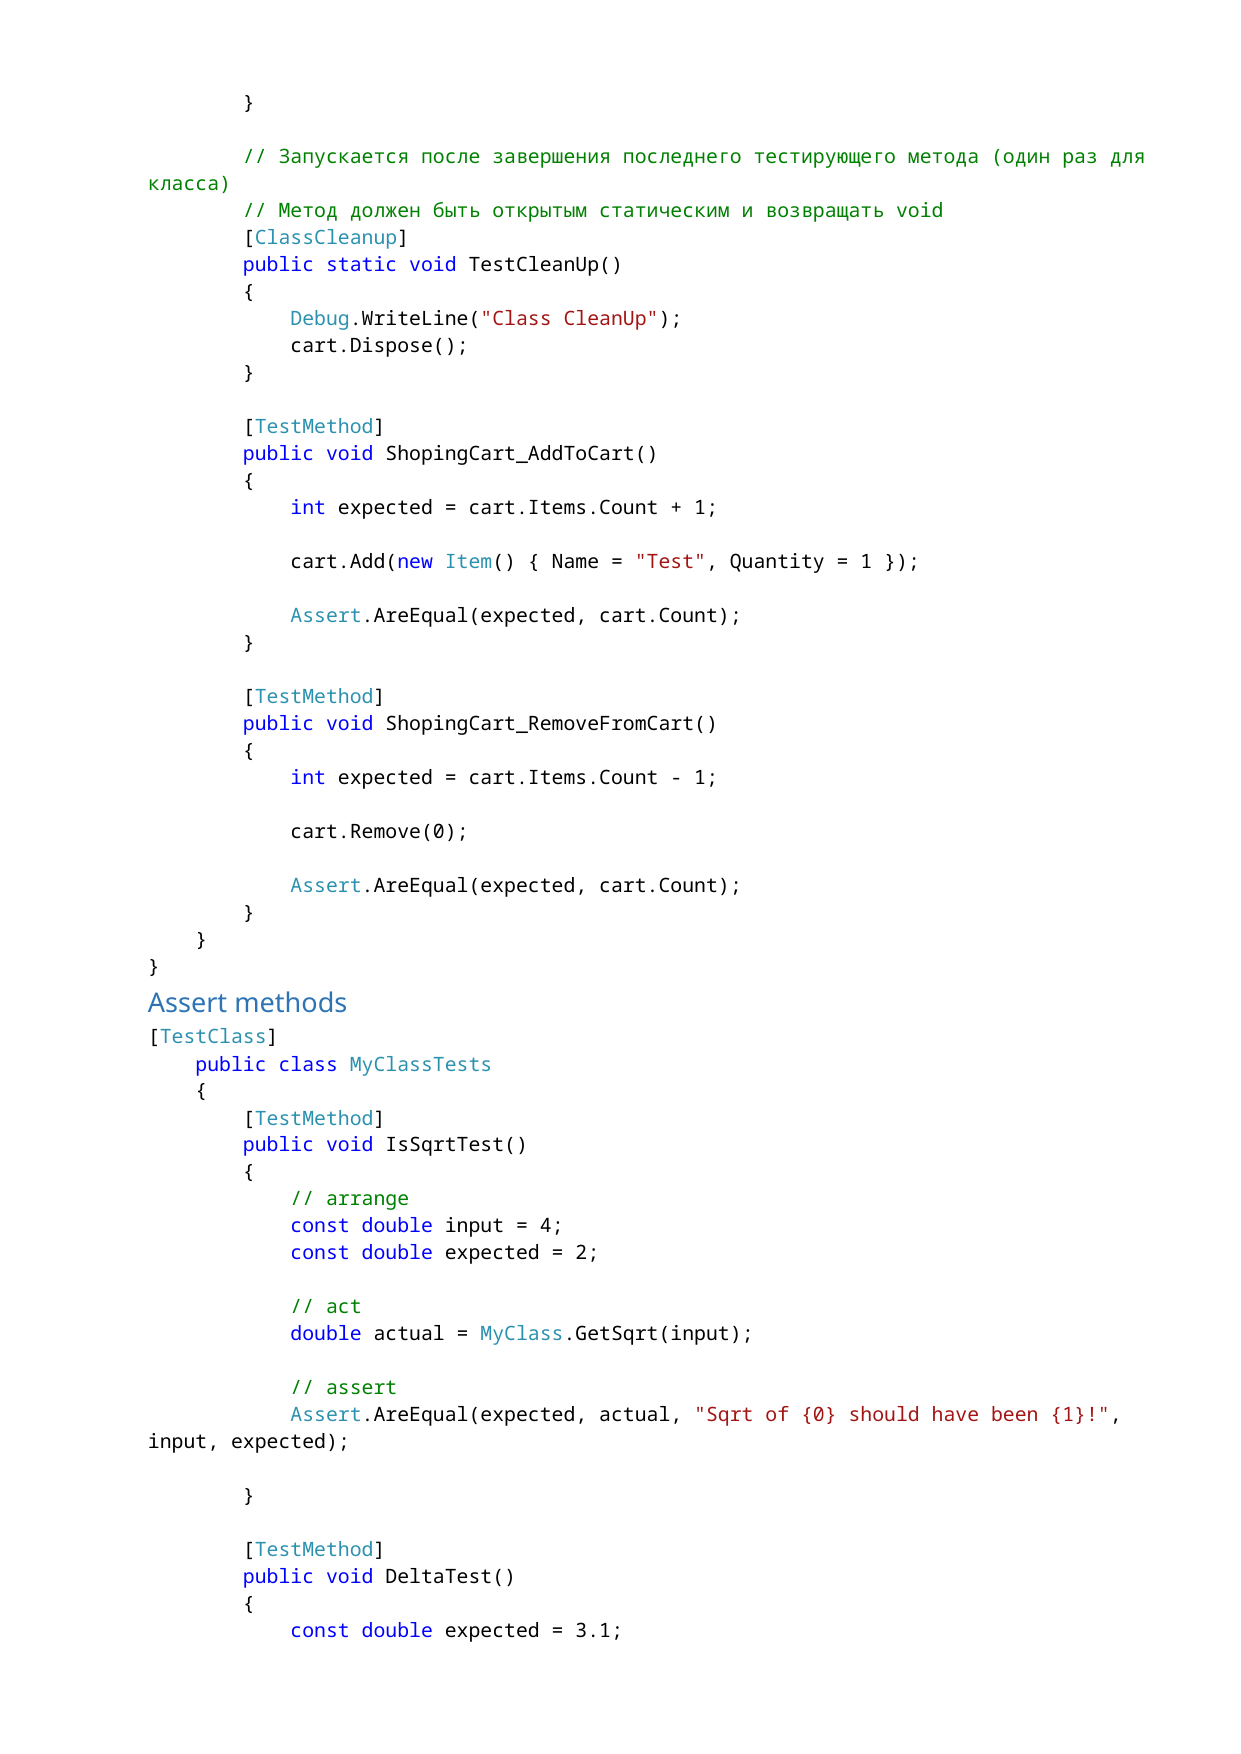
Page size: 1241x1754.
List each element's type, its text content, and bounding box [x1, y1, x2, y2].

text { [148, 466, 1152, 493]
text Assert.AreEqual(expected, cart.Count); [148, 601, 1152, 628]
text cart.Remove(0); [148, 817, 1152, 844]
text cart.Dispose(); [148, 331, 1152, 358]
text { [148, 1077, 1152, 1104]
text int expected = cart.Items.Count - 1; [148, 763, 1152, 790]
text // arrange [148, 1185, 1152, 1212]
text [ClassCleanup] [148, 223, 1152, 250]
text int expected = cart.Items.Count + 1; [148, 493, 1152, 520]
text [TestClass] [148, 1023, 1152, 1050]
text } [148, 898, 1152, 925]
text [TestMethod] [148, 682, 1152, 709]
text // assert [148, 1373, 1152, 1401]
text } [148, 628, 1152, 655]
text } [148, 1481, 1152, 1508]
subtitle Assert methods [148, 983, 1152, 1020]
text Assert.AreEqual(expected, actual, "Sqrt of {0} should have been {1}!", input, expected); [148, 1401, 1152, 1454]
text const double expected = 3.1; [148, 1616, 1152, 1643]
text public void DeltaTest() [148, 1562, 1152, 1589]
text { [148, 736, 1152, 763]
text } [148, 358, 1152, 385]
text // Запускается после завершения последнего тестирующего метода (один раз для класса) [148, 142, 1152, 196]
text public class MyClassTests [148, 1050, 1152, 1077]
text double actual = MyClass.GetSqrt(input); [148, 1319, 1152, 1347]
text { [148, 277, 1152, 304]
text { [148, 1158, 1152, 1185]
text { [148, 1589, 1152, 1616]
text } [148, 88, 1152, 116]
text public void ShopingCart_AddToCart() [148, 439, 1152, 466]
text // act [148, 1293, 1152, 1319]
text // Метод должен быть открытым статическим и возвращать void [148, 196, 1152, 223]
text public void ShopingCart_RemoveFromCart() [148, 709, 1152, 736]
text public static void TestCleanUp() [148, 250, 1152, 277]
text } [148, 952, 1152, 979]
text Assert.AreEqual(expected, cart.Count); [148, 871, 1152, 898]
text Debug.WriteLine("Class CleanUp"); [148, 304, 1152, 331]
text const double expected = 2; [148, 1239, 1152, 1266]
text const double input = 4; [148, 1212, 1152, 1239]
text } [148, 925, 1152, 952]
text cart.Add(new Item() { Name = "Test", Quantity = 1 }); [148, 547, 1152, 574]
text [TestMethod] [148, 1104, 1152, 1131]
text public void IsSqrtTest() [148, 1131, 1152, 1158]
text [TestMethod] [148, 412, 1152, 439]
text [TestMethod] [148, 1535, 1152, 1562]
